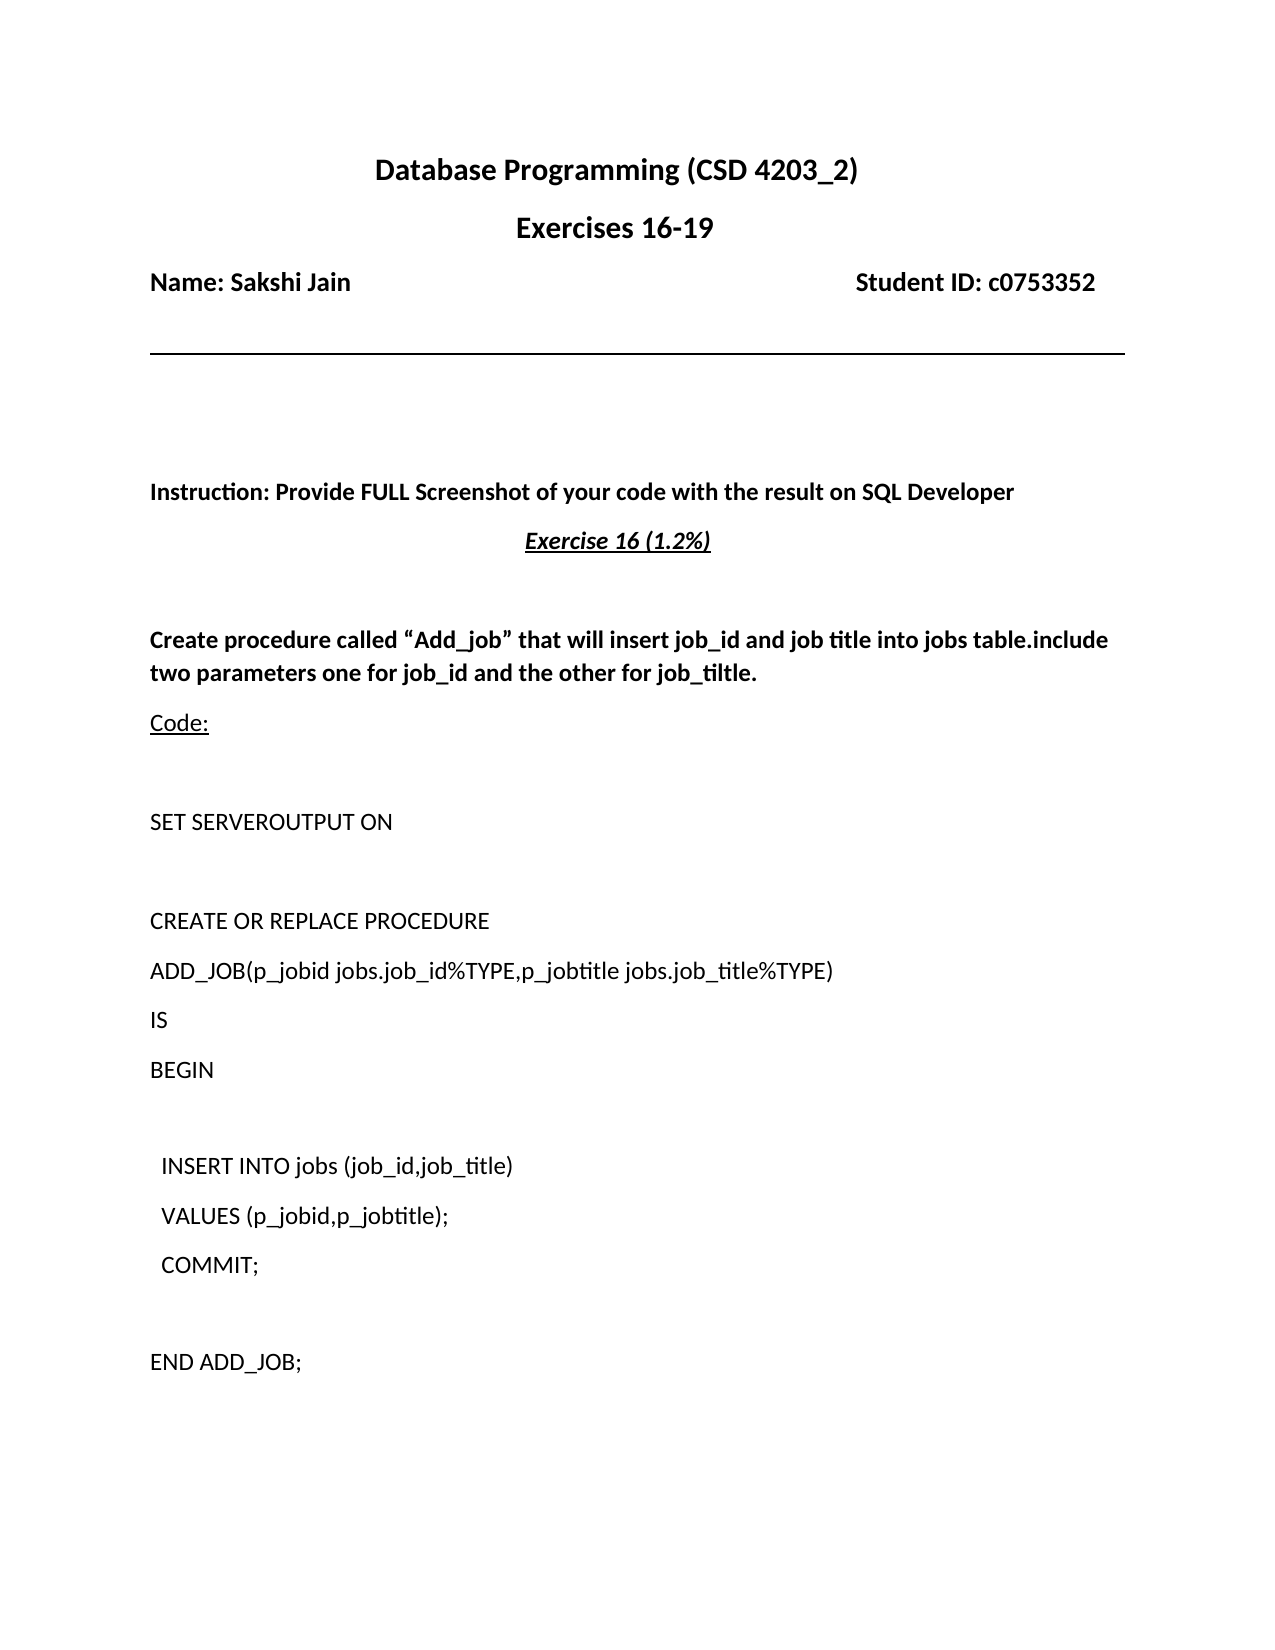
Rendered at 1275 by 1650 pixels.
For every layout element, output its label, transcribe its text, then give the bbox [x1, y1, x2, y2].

text BEGIN [150, 1054, 1125, 1084]
text Instruction: Provide FULL Screenshot of your code with the result on SQL Developer [150, 476, 1125, 506]
text IS [150, 1004, 1125, 1035]
text Code: [150, 707, 1125, 737]
text Exercises 16-19 [300, 208, 1125, 246]
text Name: Sakshi Jain Student ID: c0753352 [150, 266, 1125, 299]
text Database Programming (CSD 4203_2) [300, 150, 1125, 188]
text END ADD_JOB; [150, 1346, 1125, 1377]
text VALUES (p_jobid,p_jobtitle); [150, 1200, 1125, 1231]
text ADD_JOB(p_jobid jobs.job_id%TYPE,p_jobtitle jobs.job_title%TYPE) [150, 955, 1125, 985]
text Create procedure called “Add_job” that will insert job_id and job title into jobs table.include two parameters one for job_id and the other for job_tiltle. [150, 624, 1125, 688]
text CREATE OR REPLACE PROCEDURE [150, 905, 1125, 936]
text SET SERVEROUTPUT ON [150, 806, 1125, 837]
text COMMIT; [150, 1250, 1125, 1280]
text Exercise 16 (1.2%) [450, 525, 1125, 556]
text INSERT INTO jobs (job_id,job_title) [150, 1151, 1125, 1181]
